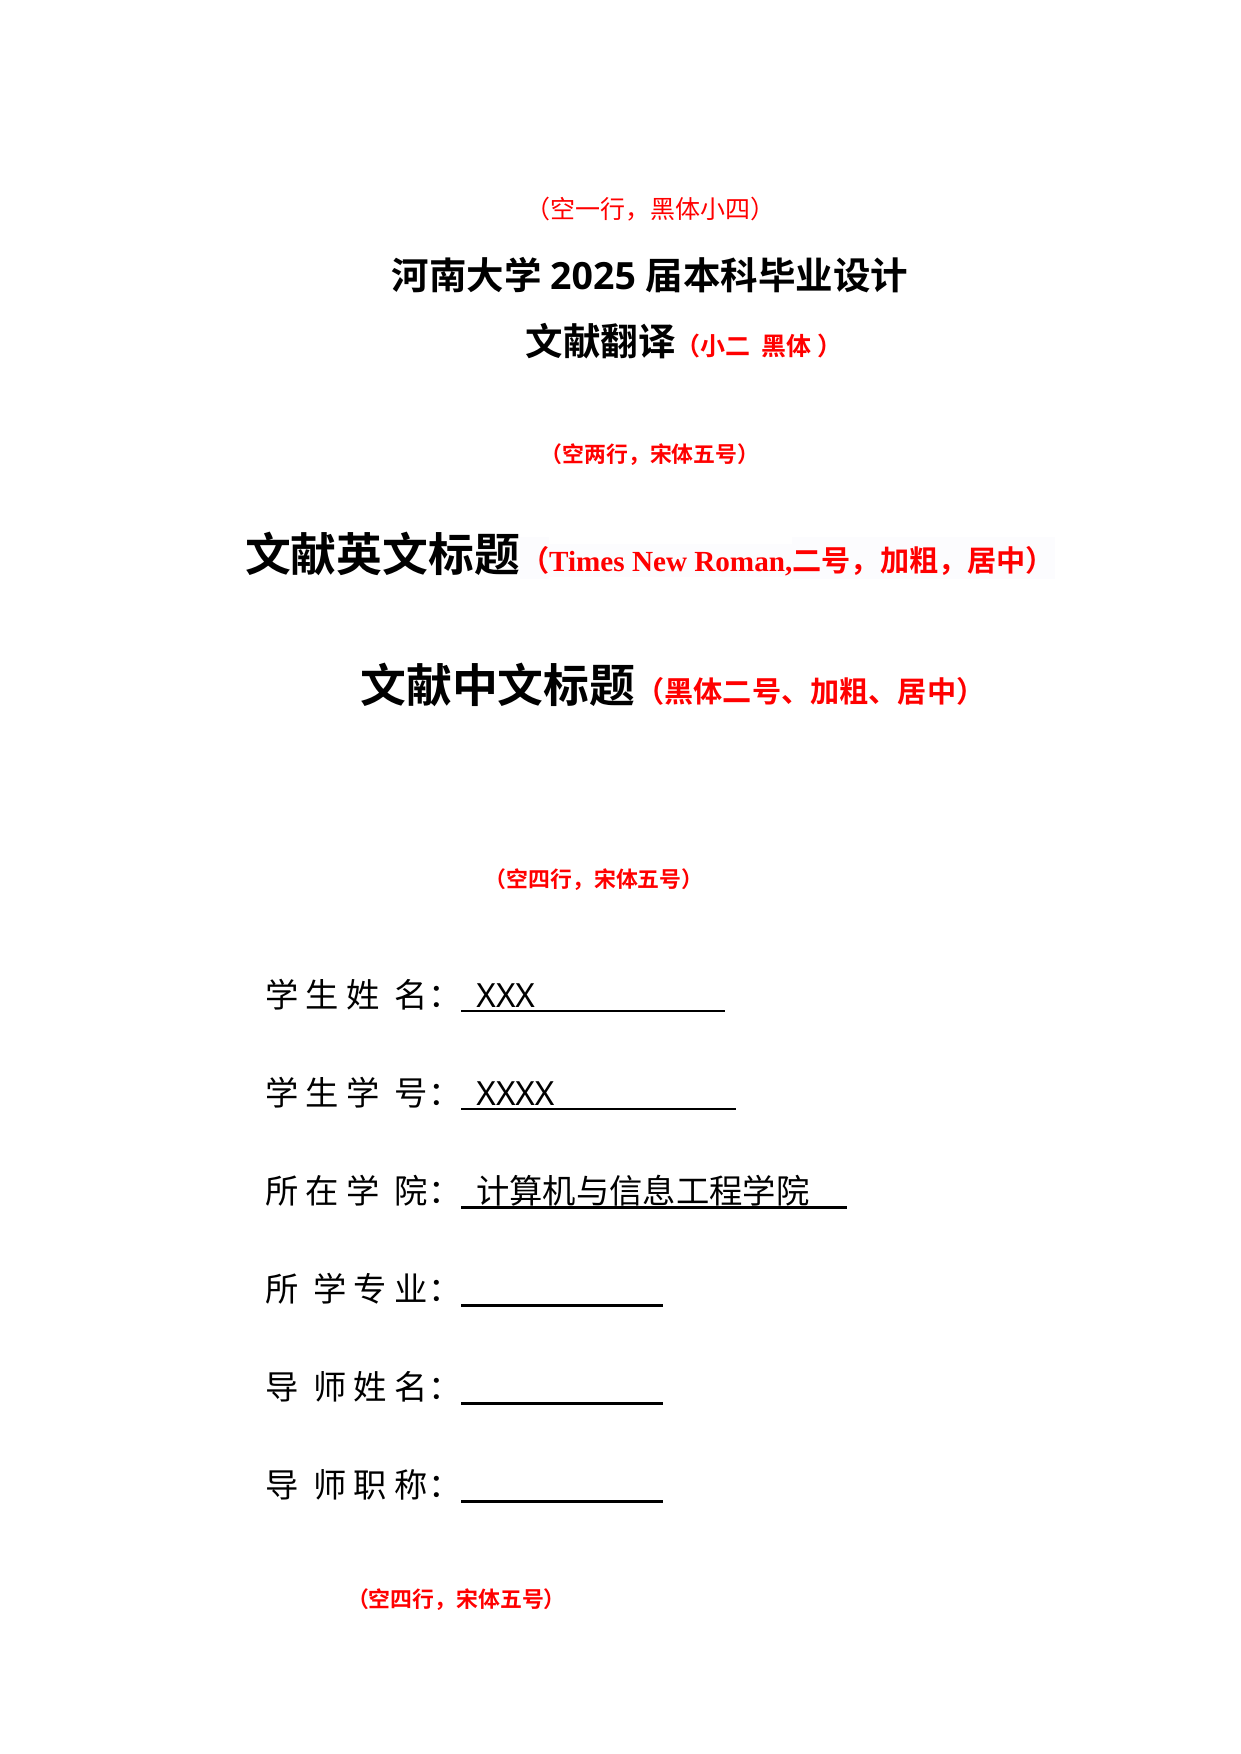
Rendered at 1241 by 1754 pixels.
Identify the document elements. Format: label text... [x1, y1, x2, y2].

text 河南大学 2025 届本科毕业设计 [177, 241, 1122, 306]
text 学 生 姓 名： XXX [177, 960, 1122, 1026]
text 学 生 学 号： XXXX [177, 1058, 1122, 1124]
text 文献翻译（小二 黑体 ） [177, 306, 1122, 371]
text 导 师 职 称： [177, 1451, 1122, 1516]
text （空两行，宋体五号） [177, 437, 1122, 469]
text （空四行，宋体五号） [177, 862, 1122, 895]
text （空四行，宋体五号） [177, 1582, 1122, 1614]
text 所 学 专 业： [177, 1254, 1122, 1320]
text 文献中文标题（黑体二号、加粗、居中） [177, 633, 1122, 731]
text （空一行，黑体小四） [177, 175, 1122, 241]
text 导 师 姓 名： [177, 1353, 1122, 1418]
text 所 在 学 院： 计算机与信息工程学院 [177, 1156, 1122, 1222]
text 文献英文标题（Times New Roman,二号，加粗，居中） [177, 502, 1122, 600]
